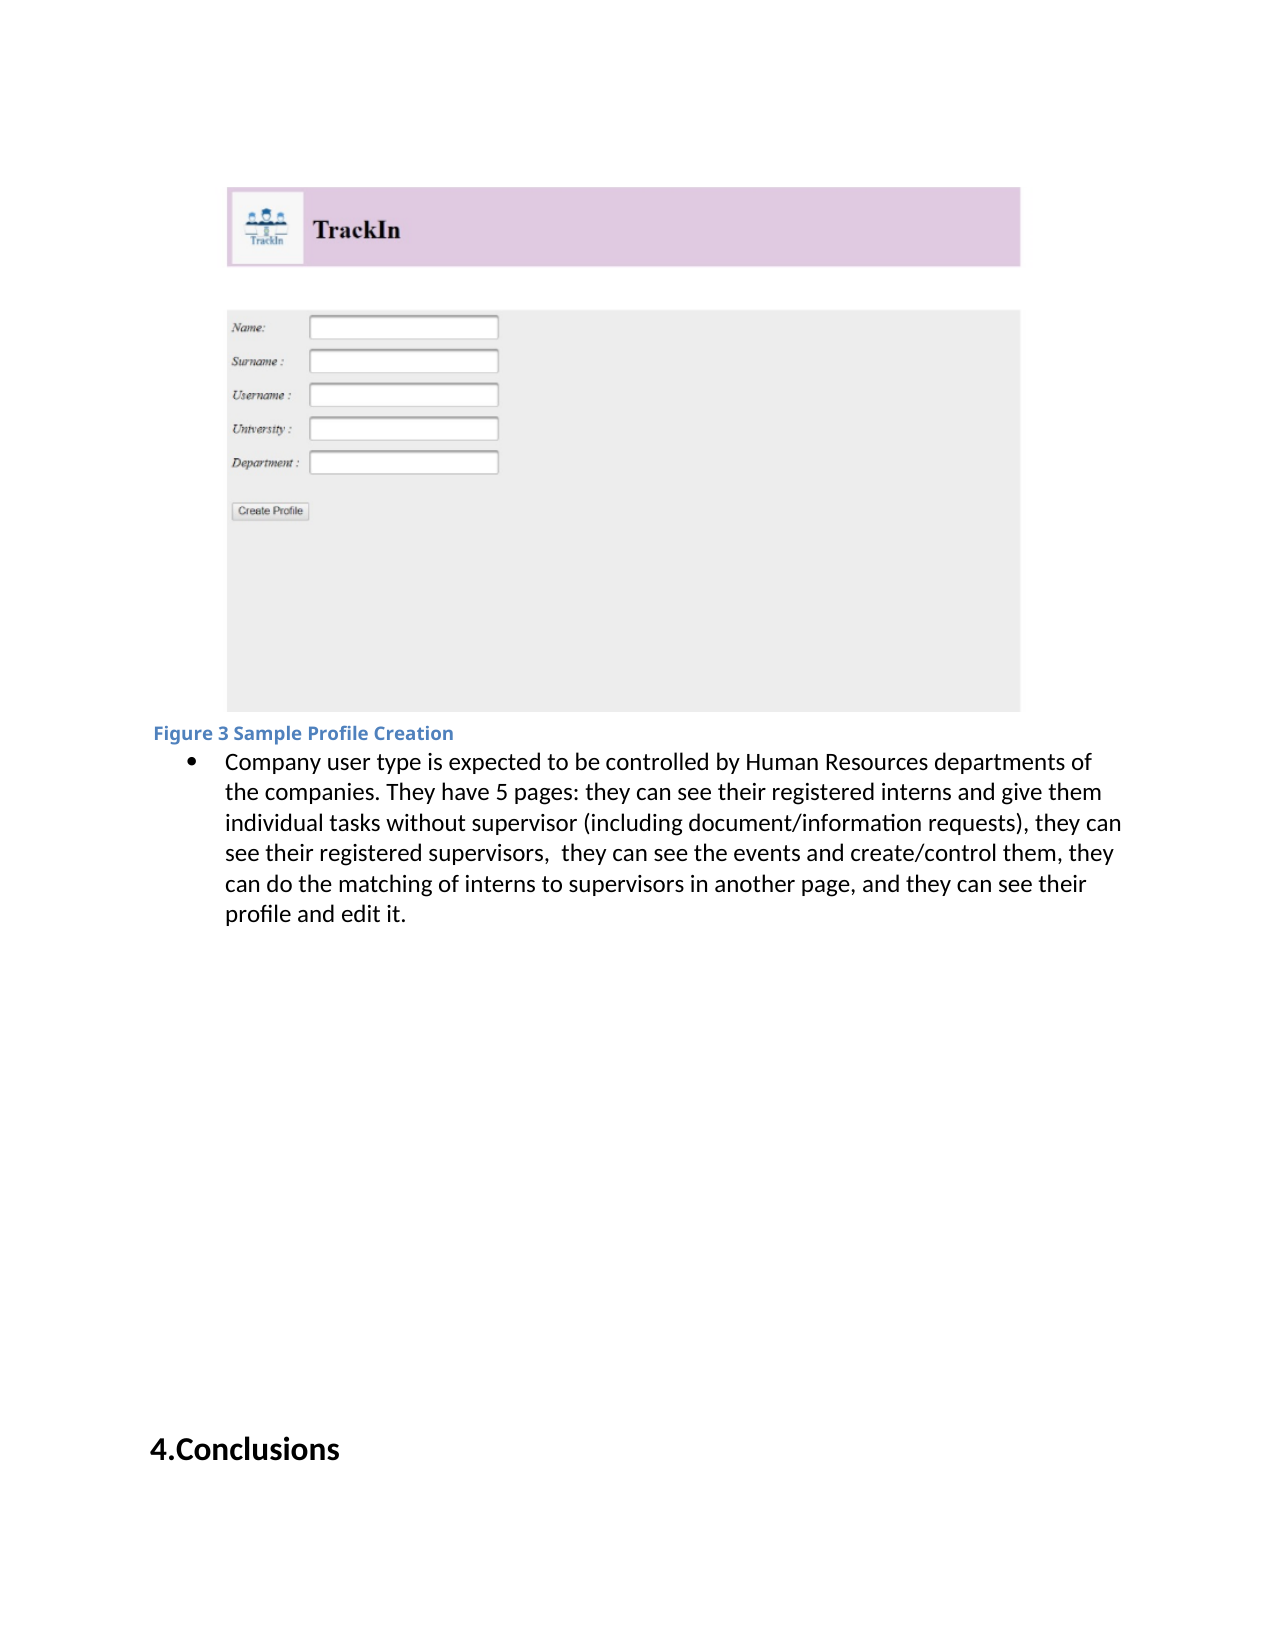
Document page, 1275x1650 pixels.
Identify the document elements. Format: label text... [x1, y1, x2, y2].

text 4.Conclusions [150, 1428, 1125, 1469]
picture [153, 187, 1083, 712]
